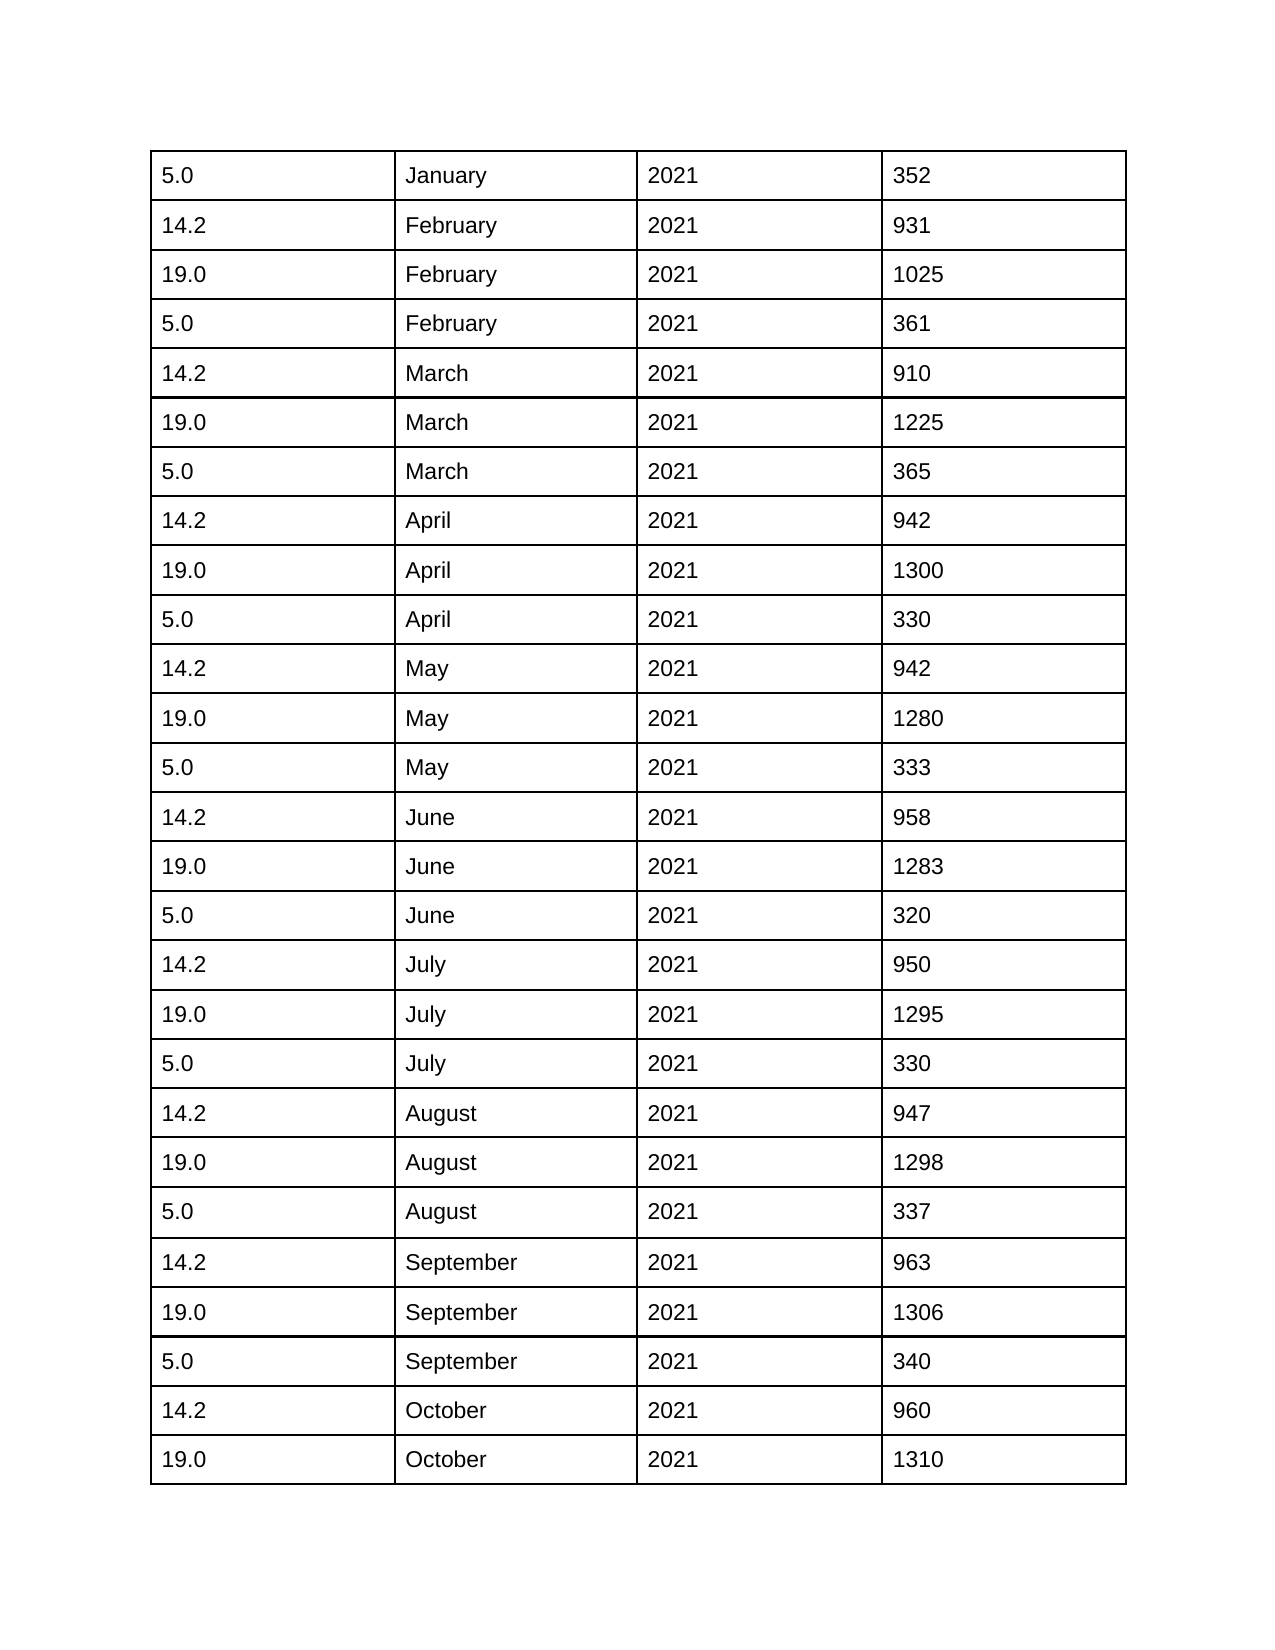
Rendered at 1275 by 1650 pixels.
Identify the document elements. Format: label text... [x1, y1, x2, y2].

table_cell August [396, 1138, 636, 1186]
table_cell 14.2 [152, 1239, 394, 1286]
table_cell 2021 [638, 744, 881, 791]
table_cell 2021 [638, 1040, 881, 1087]
table_cell 19.0 [152, 1436, 394, 1483]
table_cell 19.0 [152, 694, 394, 742]
table_cell September [396, 1338, 636, 1384]
table_cell September [396, 1288, 636, 1335]
table_cell 931 [883, 201, 1125, 248]
table_cell 2021 [638, 1436, 881, 1483]
table_cell 1025 [883, 251, 1125, 298]
table_cell 2021 [638, 645, 881, 692]
table_cell 960 [883, 1387, 1125, 1434]
table_cell 361 [883, 300, 1125, 347]
table_cell 2021 [638, 546, 881, 593]
table_cell June [396, 842, 636, 889]
table_cell 2021 [638, 300, 881, 347]
table_cell 340 [883, 1338, 1125, 1384]
table_cell 910 [883, 349, 1125, 396]
table_cell 1310 [883, 1436, 1125, 1483]
table_cell October [396, 1436, 636, 1483]
table_cell August [396, 1089, 636, 1136]
table_cell 5.0 [152, 1338, 394, 1384]
table_cell February [396, 300, 636, 347]
table_cell 19.0 [152, 1288, 394, 1335]
table_cell April [396, 596, 636, 643]
table_cell 2021 [638, 596, 881, 643]
table_cell April [396, 546, 636, 593]
table_cell 14.2 [152, 1089, 394, 1136]
table_cell 14.2 [152, 349, 394, 396]
table_cell January [396, 152, 636, 199]
table_cell 14.2 [152, 201, 394, 248]
table_cell 2021 [638, 1239, 881, 1286]
table_cell 19.0 [152, 842, 394, 889]
table_cell 2021 [638, 1089, 881, 1136]
table_cell June [396, 892, 636, 939]
table_cell 1298 [883, 1138, 1125, 1186]
table_cell 2021 [638, 1288, 881, 1335]
table_cell 2021 [638, 497, 881, 544]
table_cell 330 [883, 1040, 1125, 1087]
table_cell 2021 [638, 991, 881, 1038]
table_cell 1295 [883, 991, 1125, 1038]
table_cell 2021 [638, 694, 881, 742]
table_cell 963 [883, 1239, 1125, 1286]
table_cell 330 [883, 596, 1125, 643]
table_cell 1306 [883, 1288, 1125, 1335]
table_cell October [396, 1387, 636, 1434]
table_cell July [396, 941, 636, 988]
table_cell 14.2 [152, 645, 394, 692]
table_cell May [396, 694, 636, 742]
table_cell February [396, 251, 636, 298]
table_cell 5.0 [152, 300, 394, 347]
table_cell 2021 [638, 201, 881, 248]
table_cell 5.0 [152, 1040, 394, 1087]
table_cell 2021 [638, 448, 881, 495]
table_cell 942 [883, 497, 1125, 544]
table_cell 2021 [638, 892, 881, 939]
table_cell July [396, 991, 636, 1038]
table_cell 14.2 [152, 793, 394, 840]
table_cell May [396, 744, 636, 791]
table_cell 19.0 [152, 991, 394, 1038]
table_cell July [396, 1040, 636, 1087]
table_cell 5.0 [152, 596, 394, 643]
table_cell 1280 [883, 694, 1125, 742]
table_cell March [396, 349, 636, 396]
table_cell August [396, 1188, 636, 1237]
table_cell 958 [883, 793, 1125, 840]
table_cell 2021 [638, 1188, 881, 1237]
table_cell 320 [883, 892, 1125, 939]
table_cell 1225 [883, 399, 1125, 446]
table_cell 947 [883, 1089, 1125, 1136]
table_cell 2021 [638, 1138, 881, 1186]
table_cell 333 [883, 744, 1125, 791]
table_cell 5.0 [152, 152, 394, 199]
table_cell 1283 [883, 842, 1125, 889]
table_cell 2021 [638, 793, 881, 840]
table_cell 942 [883, 645, 1125, 692]
table_cell 2021 [638, 1387, 881, 1434]
table_cell 14.2 [152, 941, 394, 988]
table_cell 19.0 [152, 546, 394, 593]
table_cell 2021 [638, 399, 881, 446]
table_cell 5.0 [152, 1188, 394, 1237]
table_cell 2021 [638, 842, 881, 889]
table_cell 5.0 [152, 744, 394, 791]
table_cell September [396, 1239, 636, 1286]
table_cell April [396, 497, 636, 544]
table_cell 19.0 [152, 251, 394, 298]
table_cell 2021 [638, 1338, 881, 1384]
table_cell 950 [883, 941, 1125, 988]
table_cell 19.0 [152, 399, 394, 446]
table_cell 19.0 [152, 1138, 394, 1186]
table_cell February [396, 201, 636, 248]
table_cell 14.2 [152, 1387, 394, 1434]
table_cell 352 [883, 152, 1125, 199]
table_cell March [396, 448, 636, 495]
table_cell 5.0 [152, 448, 394, 495]
table_cell 14.2 [152, 497, 394, 544]
table_cell 2021 [638, 251, 881, 298]
table_cell May [396, 645, 636, 692]
table_cell 2021 [638, 941, 881, 988]
table_cell 5.0 [152, 892, 394, 939]
table_cell March [396, 399, 636, 446]
table_cell 337 [883, 1188, 1125, 1237]
table_cell 365 [883, 448, 1125, 495]
table_cell 2021 [638, 349, 881, 396]
table_cell 2021 [638, 152, 881, 199]
table_cell June [396, 793, 636, 840]
table_cell 1300 [883, 546, 1125, 593]
